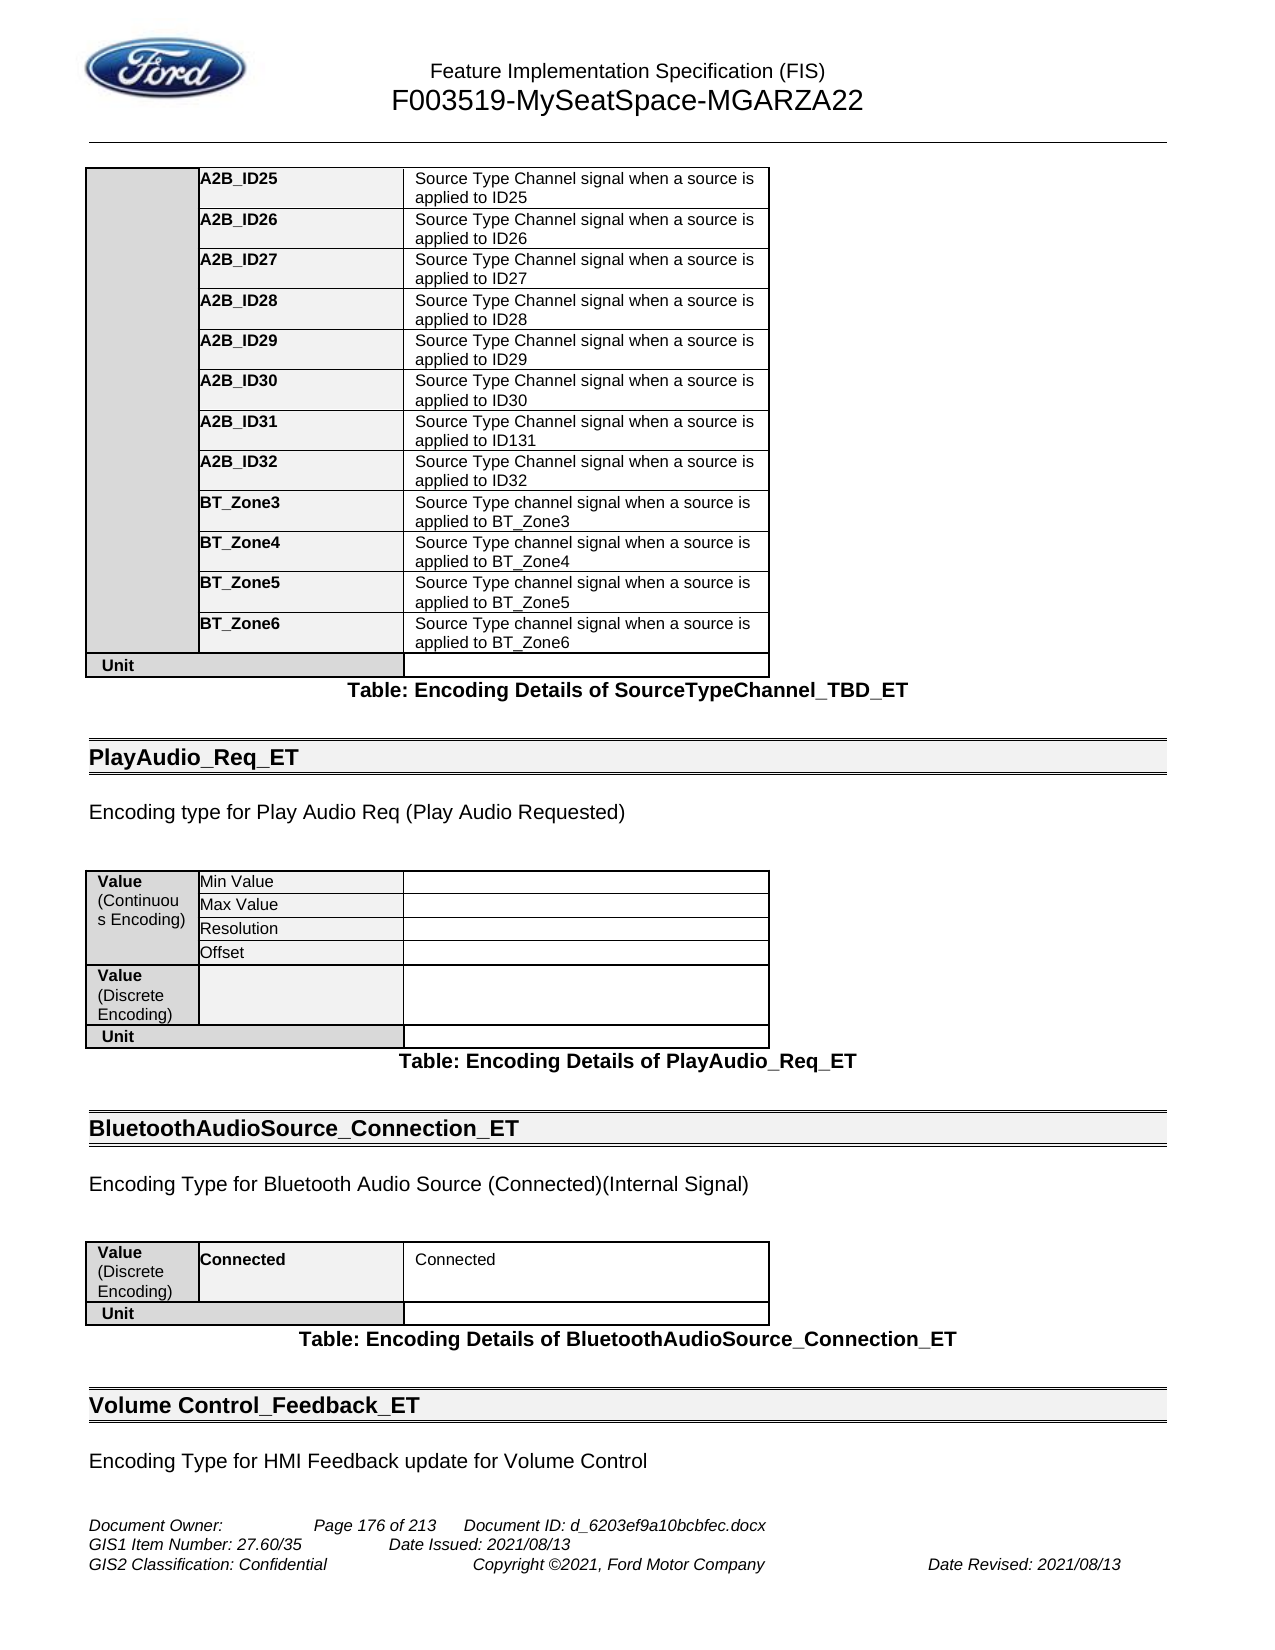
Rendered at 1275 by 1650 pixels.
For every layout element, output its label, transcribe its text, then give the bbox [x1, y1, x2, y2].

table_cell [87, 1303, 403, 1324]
text PlayAudio_Req_ET [89, 741, 1167, 772]
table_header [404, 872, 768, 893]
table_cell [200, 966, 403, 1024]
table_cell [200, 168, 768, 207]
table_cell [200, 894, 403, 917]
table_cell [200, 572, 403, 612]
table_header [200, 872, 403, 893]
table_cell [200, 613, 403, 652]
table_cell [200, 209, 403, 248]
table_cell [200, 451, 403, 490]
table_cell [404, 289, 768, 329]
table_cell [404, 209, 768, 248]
text Encoding type for Play Audio Req (Play Audio Requested) [89, 800, 1167, 824]
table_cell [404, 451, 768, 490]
text Encoding Type for Bluetooth Audio Source (Connected)(Internal Signal) [89, 1172, 1167, 1196]
text BluetoothAudioSource_Connection_ET [89, 1113, 1167, 1143]
text Encoding Type for HMI Feedback update for Volume Control [89, 1448, 1167, 1472]
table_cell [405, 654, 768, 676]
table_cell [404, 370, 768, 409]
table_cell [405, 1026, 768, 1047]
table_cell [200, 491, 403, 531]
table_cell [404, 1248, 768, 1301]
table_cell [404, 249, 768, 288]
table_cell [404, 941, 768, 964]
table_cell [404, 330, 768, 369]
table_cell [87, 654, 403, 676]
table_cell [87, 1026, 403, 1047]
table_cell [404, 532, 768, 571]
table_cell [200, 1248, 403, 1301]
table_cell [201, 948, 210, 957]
text Volume Control_Feedback_ET [89, 1390, 1167, 1420]
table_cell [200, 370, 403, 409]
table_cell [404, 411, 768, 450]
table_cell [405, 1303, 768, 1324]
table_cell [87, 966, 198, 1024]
text Table: Encoding Details of SourceTypeChannel_TBD_ET [89, 678, 1167, 702]
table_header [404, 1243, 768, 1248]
text Table: Encoding Details of PlayAudio_Req_ET [89, 1049, 1167, 1073]
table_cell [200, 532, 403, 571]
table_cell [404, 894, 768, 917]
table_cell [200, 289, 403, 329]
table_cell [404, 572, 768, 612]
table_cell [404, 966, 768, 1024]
text Table: Encoding Details of BluetoothAudioSource_Connection_ET [89, 1326, 1167, 1350]
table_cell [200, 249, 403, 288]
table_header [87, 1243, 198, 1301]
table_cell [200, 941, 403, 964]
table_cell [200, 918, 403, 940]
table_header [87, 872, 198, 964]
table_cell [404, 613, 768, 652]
picture [65, 18, 266, 119]
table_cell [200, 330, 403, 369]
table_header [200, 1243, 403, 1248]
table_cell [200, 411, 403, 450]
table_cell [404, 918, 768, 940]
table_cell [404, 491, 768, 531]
